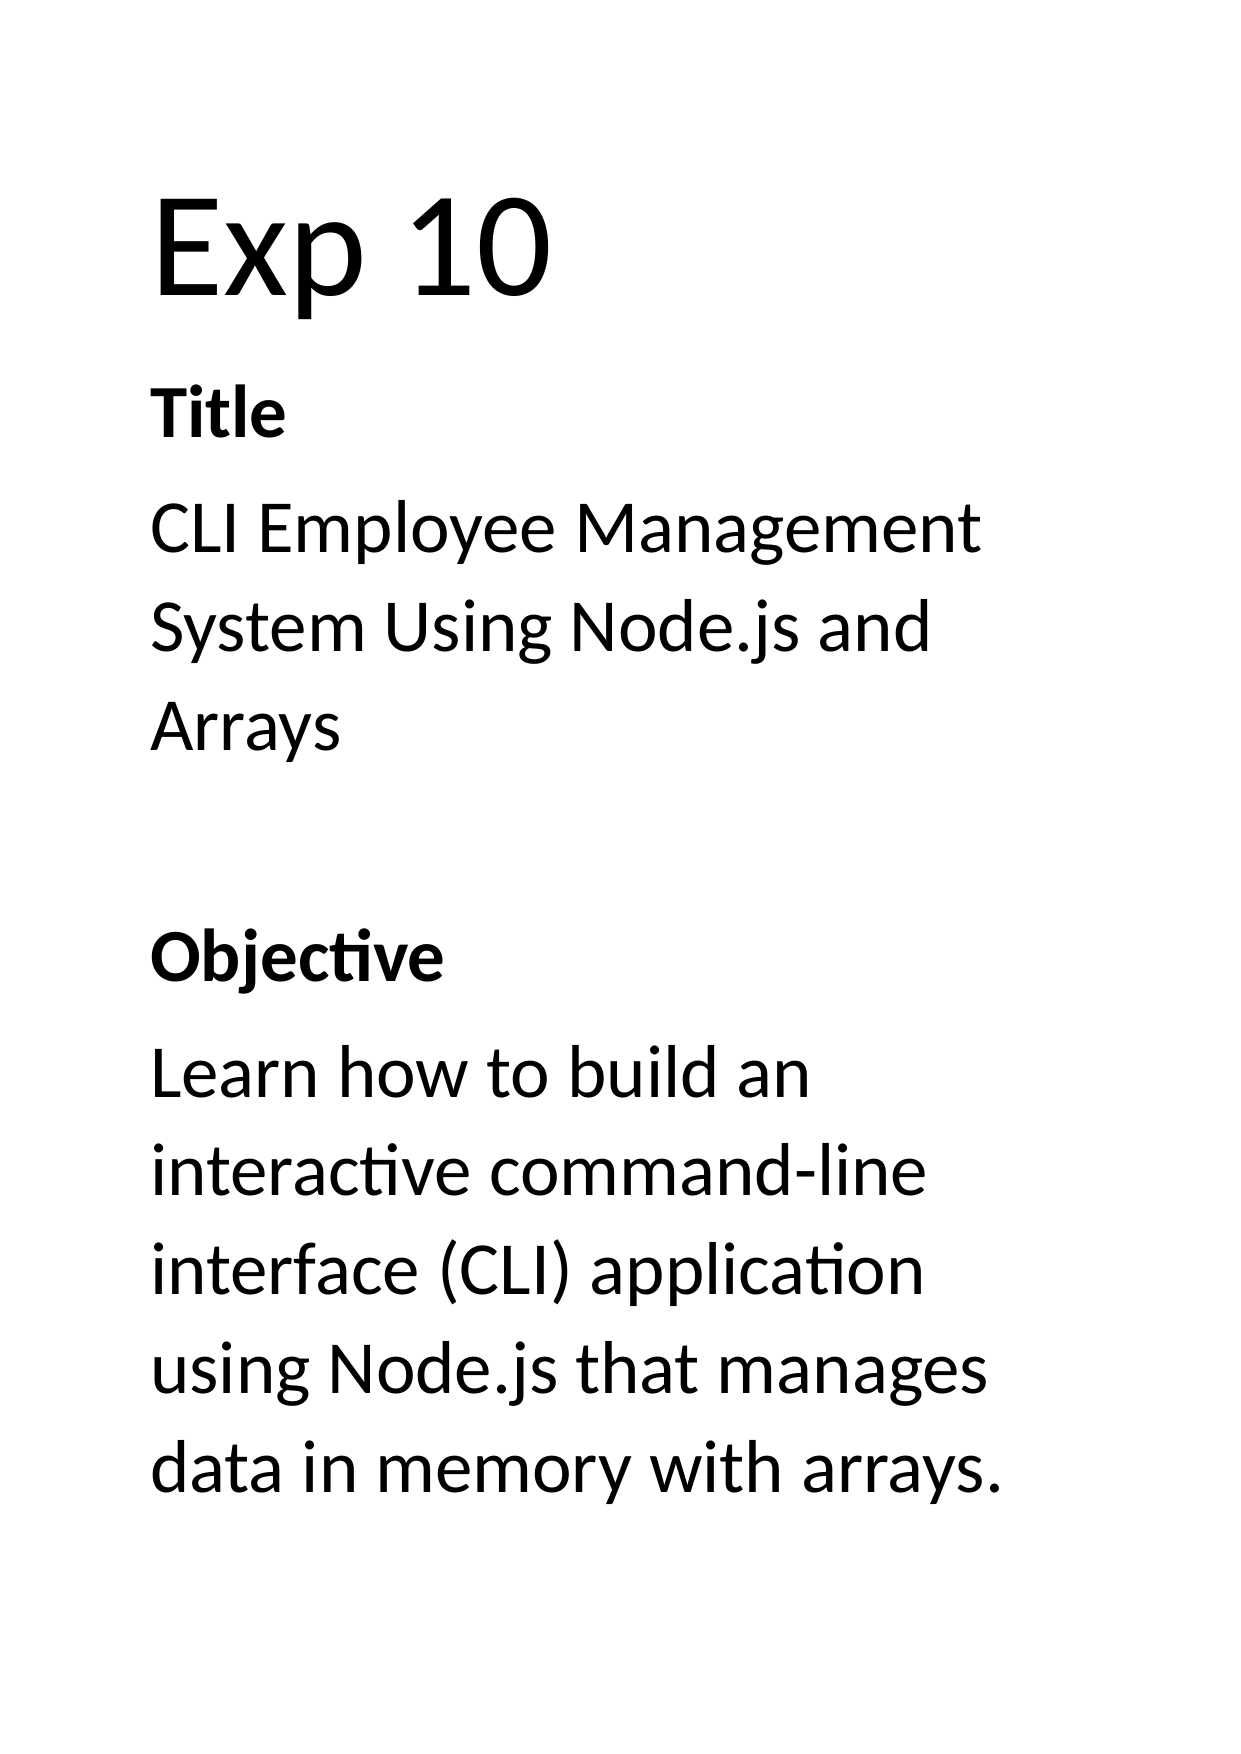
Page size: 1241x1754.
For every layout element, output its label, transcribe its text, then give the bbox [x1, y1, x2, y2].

text Exp 10 [150, 150, 1090, 333]
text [150, 1024, 1090, 1511]
text Objective [150, 909, 1090, 1000]
text CLI Employee Management System Using Node.js and Arrays [150, 480, 1090, 769]
text Title [150, 364, 1090, 456]
